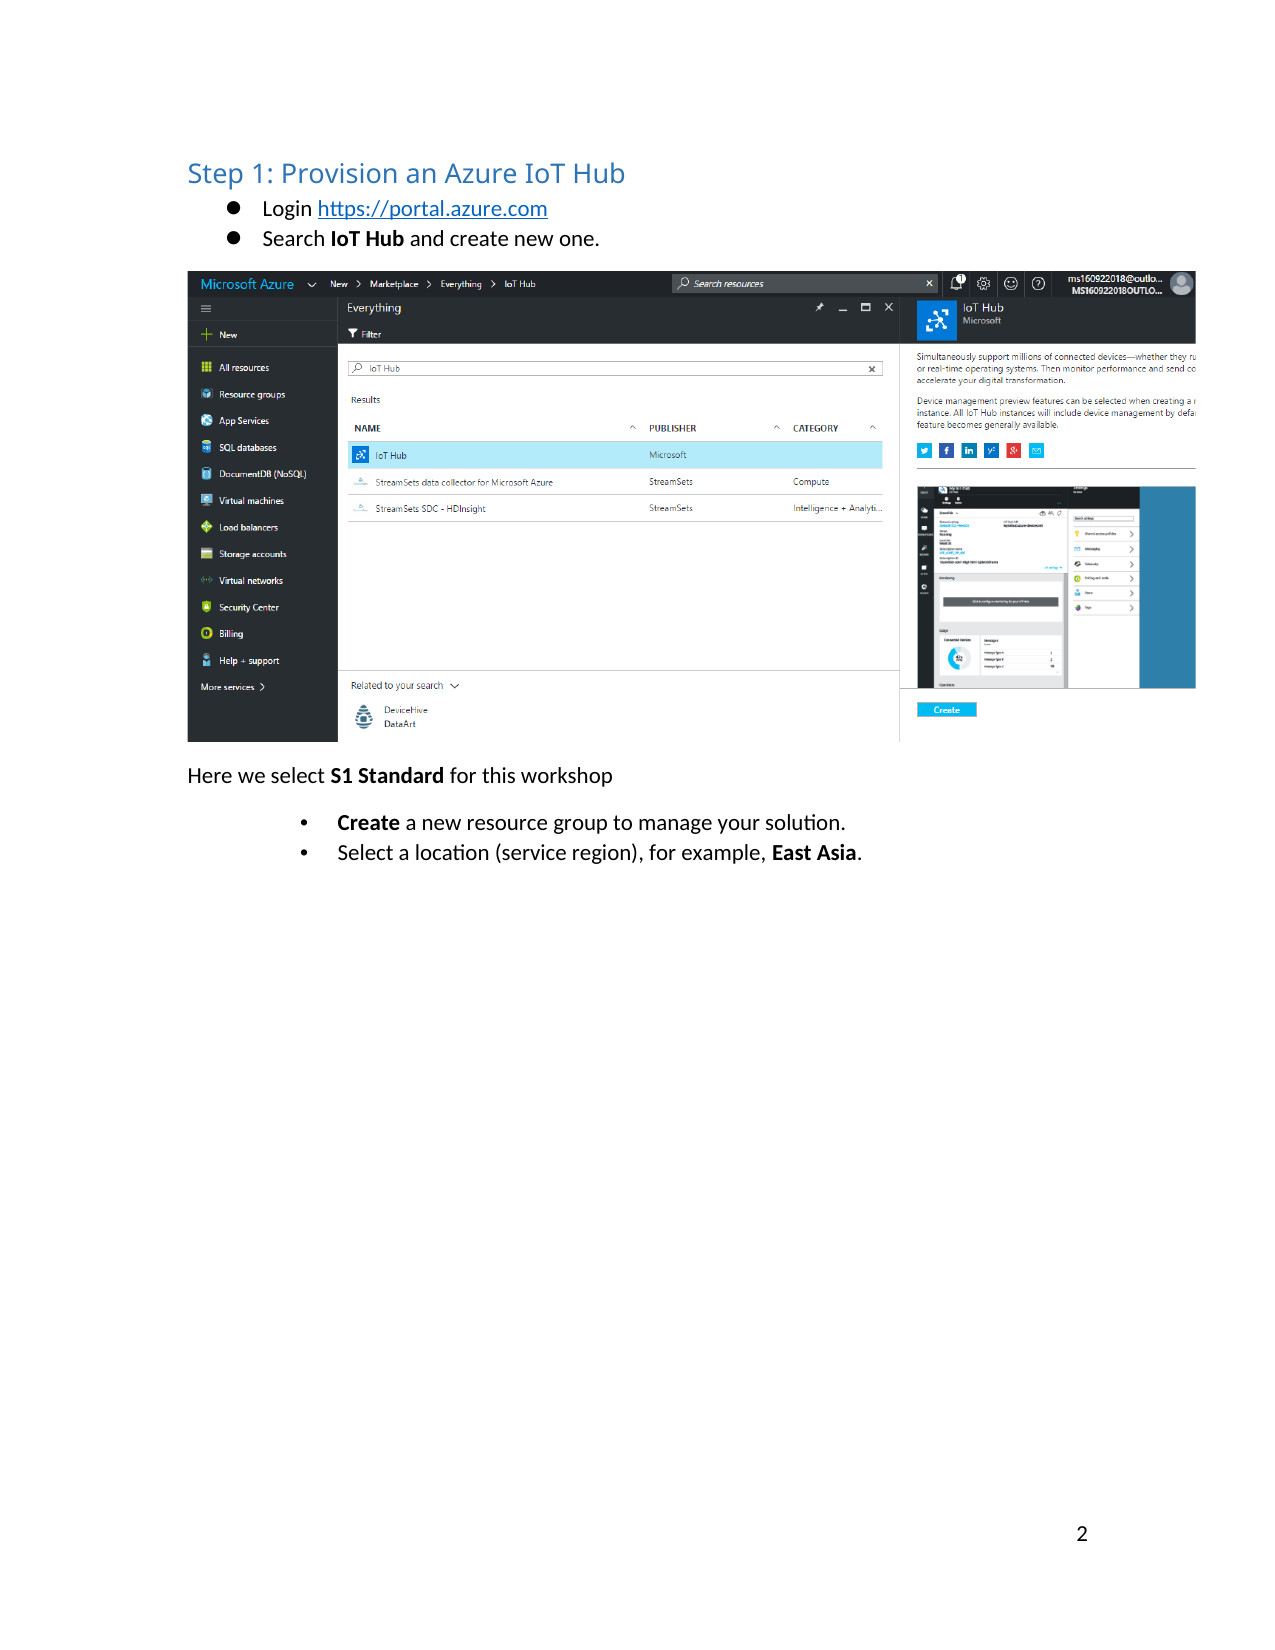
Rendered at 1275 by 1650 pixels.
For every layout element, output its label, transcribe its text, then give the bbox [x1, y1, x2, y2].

picture [187, 271, 1196, 742]
list Select a location (service region), for example, East Asia. [300, 838, 1087, 866]
list Login https://portal.azure.com [225, 194, 1087, 222]
list Create a new resource group to manage your solution. [300, 808, 1087, 836]
text Here we select S1 Standard for this workshop [187, 761, 1087, 789]
list Search IoT Hub and create new one. [225, 224, 1087, 252]
subtitle Step 1: Provision an Azure IoT Hub [187, 154, 1087, 191]
